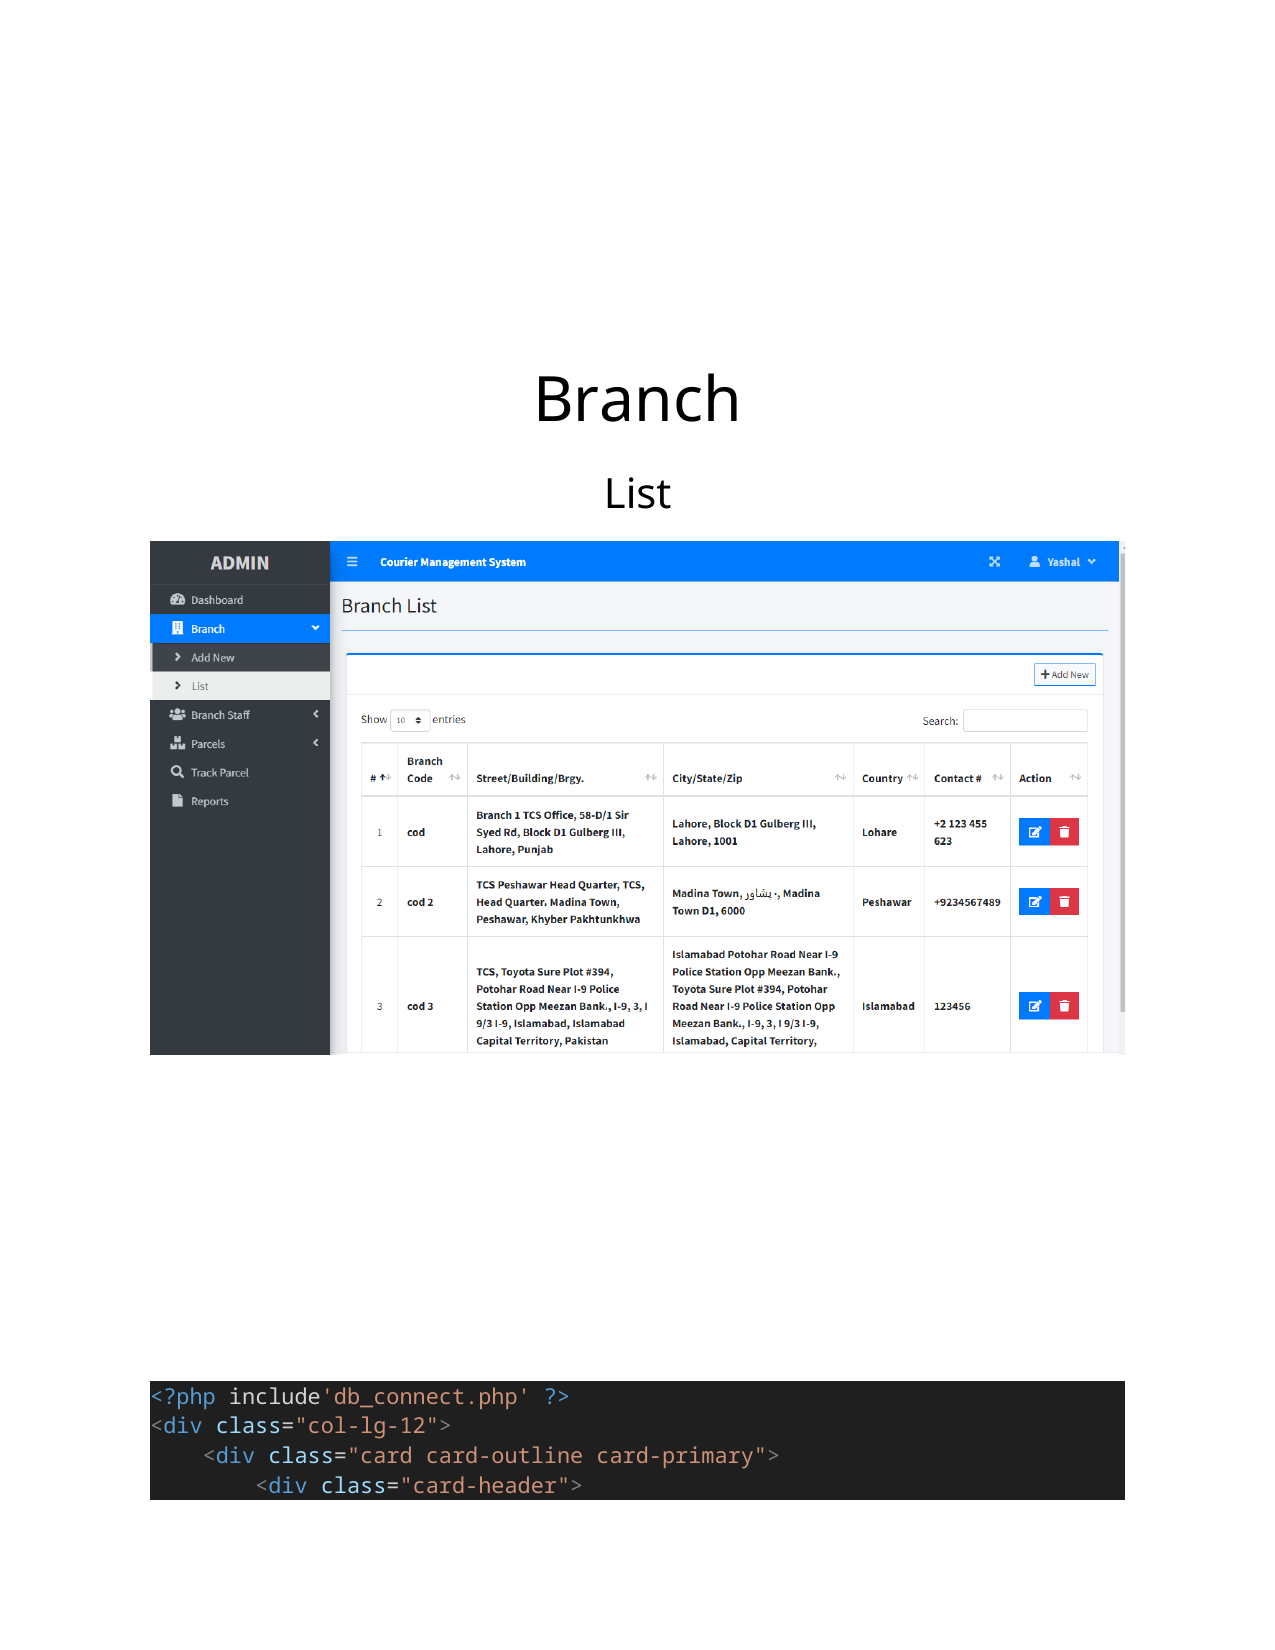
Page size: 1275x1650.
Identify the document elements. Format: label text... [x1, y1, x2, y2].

text <div class="col-lg-12"> [150, 1411, 1125, 1440]
text <?php include'db_connect.php' ?> [150, 1381, 1125, 1411]
picture [150, 541, 1125, 1055]
text <div class="card card-outline card-primary"> [150, 1440, 1125, 1470]
text Branch [150, 355, 1125, 440]
text List [150, 463, 1125, 520]
text <div class="card-header"> [150, 1470, 1125, 1500]
